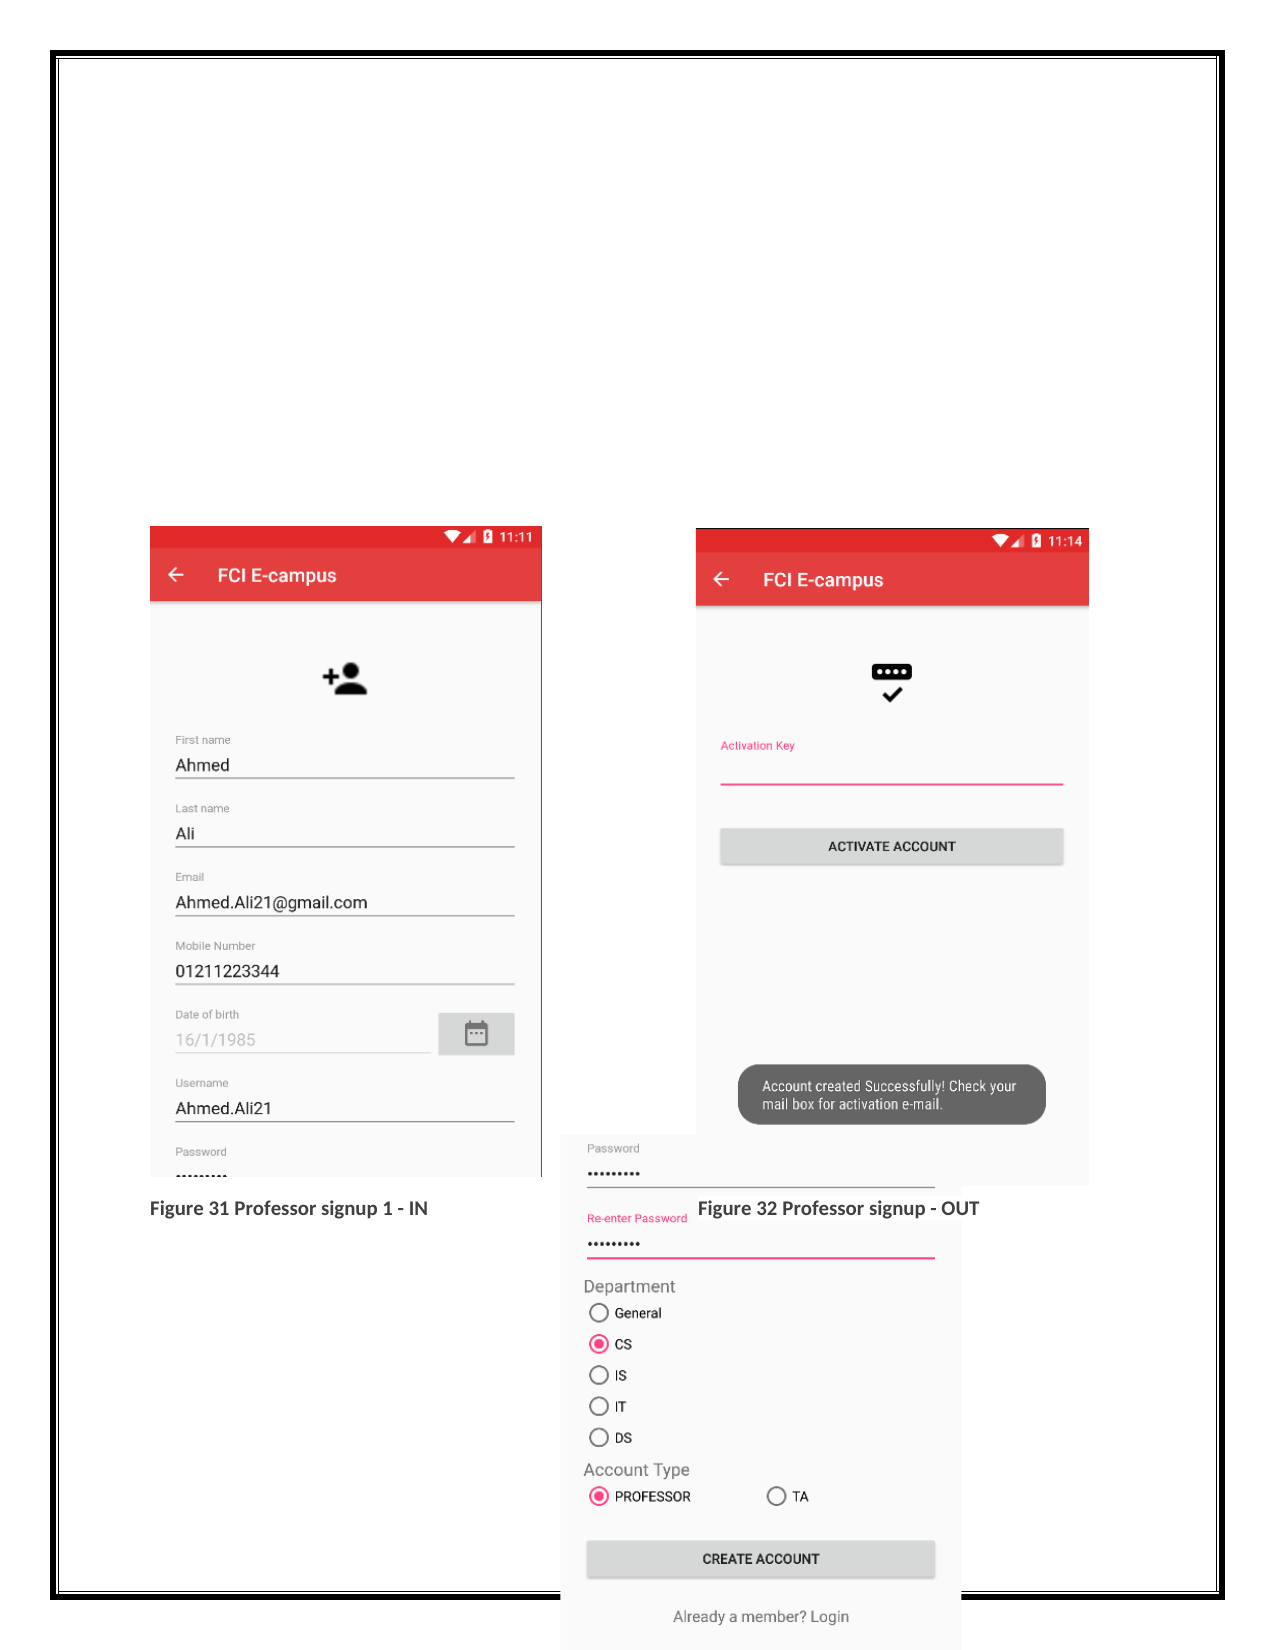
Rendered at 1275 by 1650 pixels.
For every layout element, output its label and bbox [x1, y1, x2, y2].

picture [150, 526, 542, 1177]
picture [560, 527, 1089, 1650]
